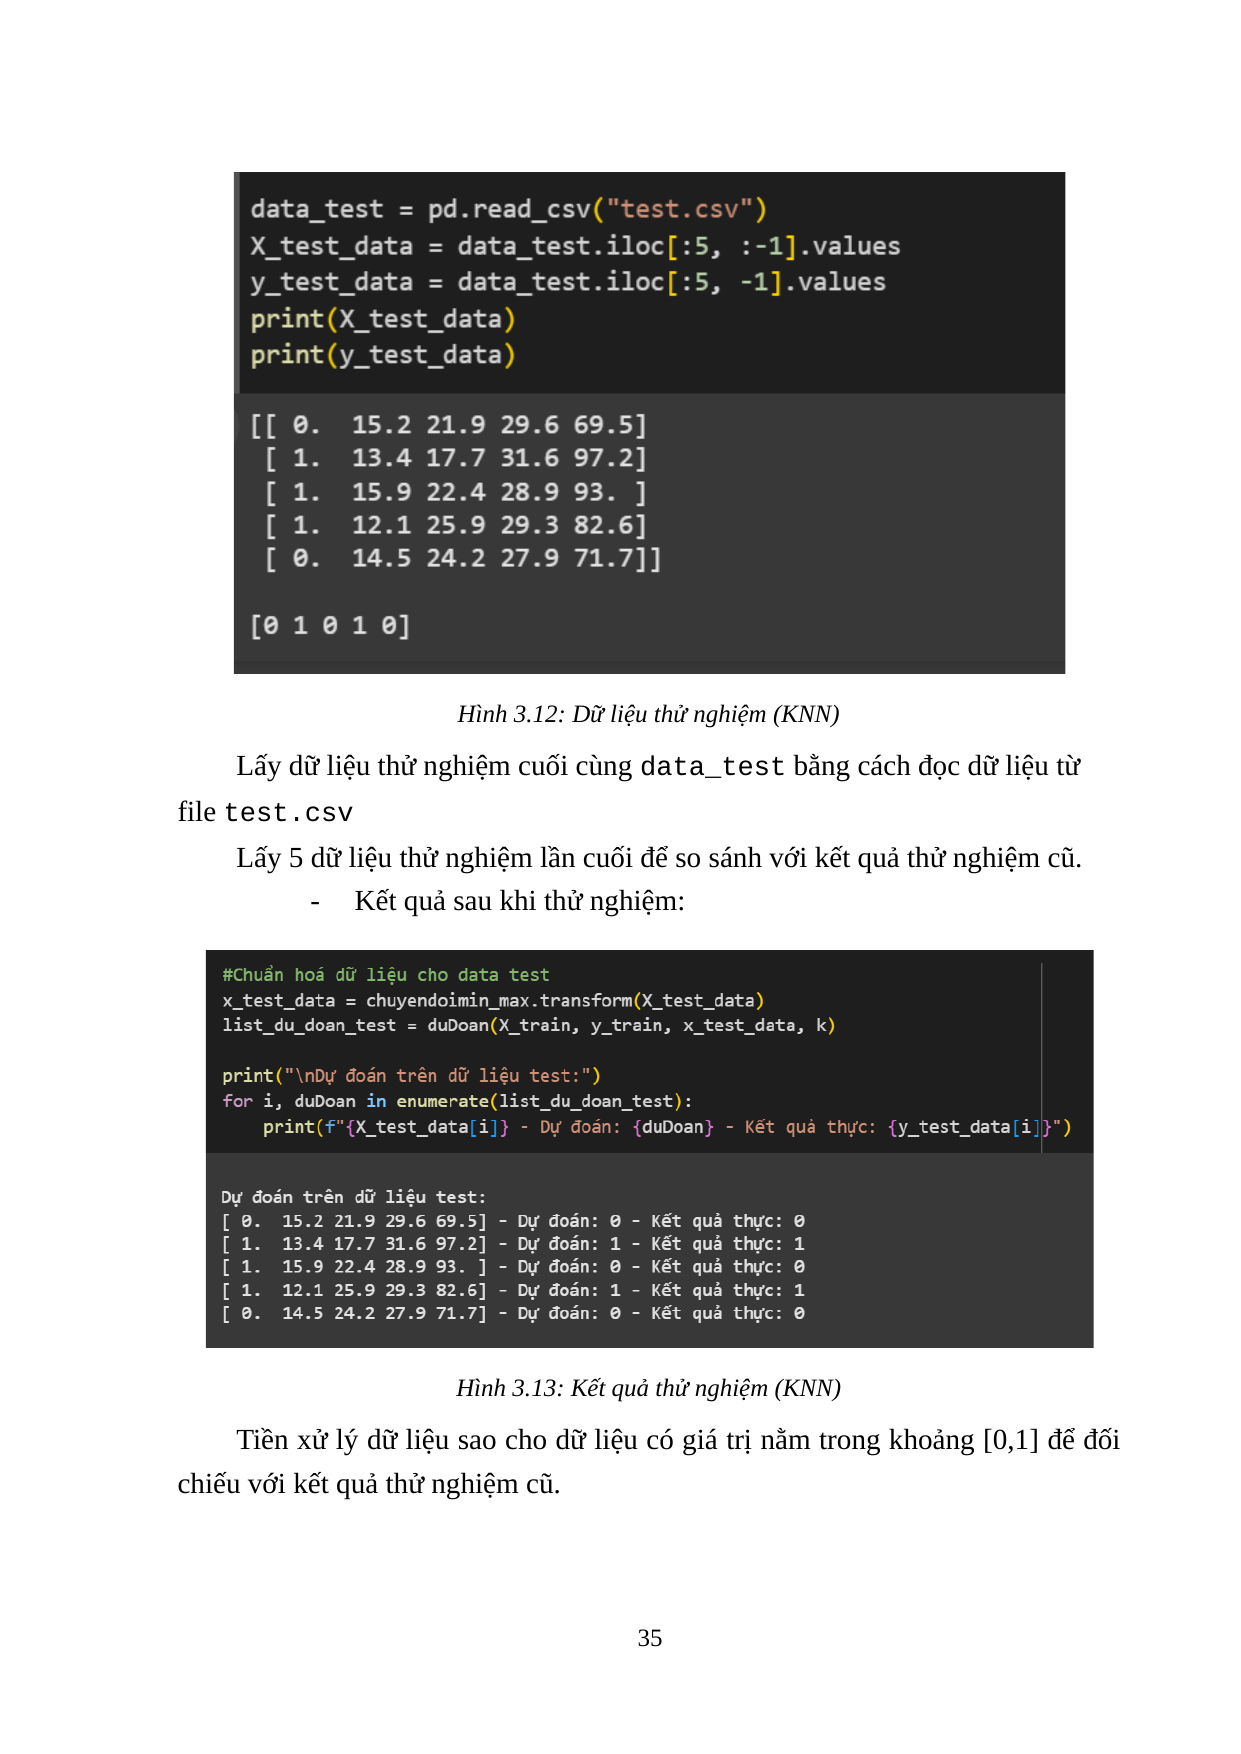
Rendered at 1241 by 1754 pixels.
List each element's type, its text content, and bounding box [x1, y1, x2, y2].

picture [233, 172, 1066, 674]
text Hình 3.13: Kết quả thử nghiệm (KNN) [177, 1373, 1122, 1402]
text Tiền xử lý dữ liệu sao cho dữ liệu có giá trị nằm trong khoảng [0,1] để đối chiếu với kết quả thử nghiệm cũ. [177, 1422, 1122, 1499]
text Lấy 5 dữ liệu thử nghiệm lần cuối để so sánh với kết quả thử nghiệm cũ. [177, 840, 1122, 873]
list Kết quả sau khi thử nghiệm: [281, 883, 1122, 917]
text Lấy dữ liệu thử nghiệm cuối cùng data_test bằng cách đọc dữ liệu từ file test.csv [177, 748, 1122, 829]
text Hình 3.12: Dữ liệu thử nghiệm (KNN) [177, 699, 1122, 727]
picture [205, 950, 1094, 1348]
